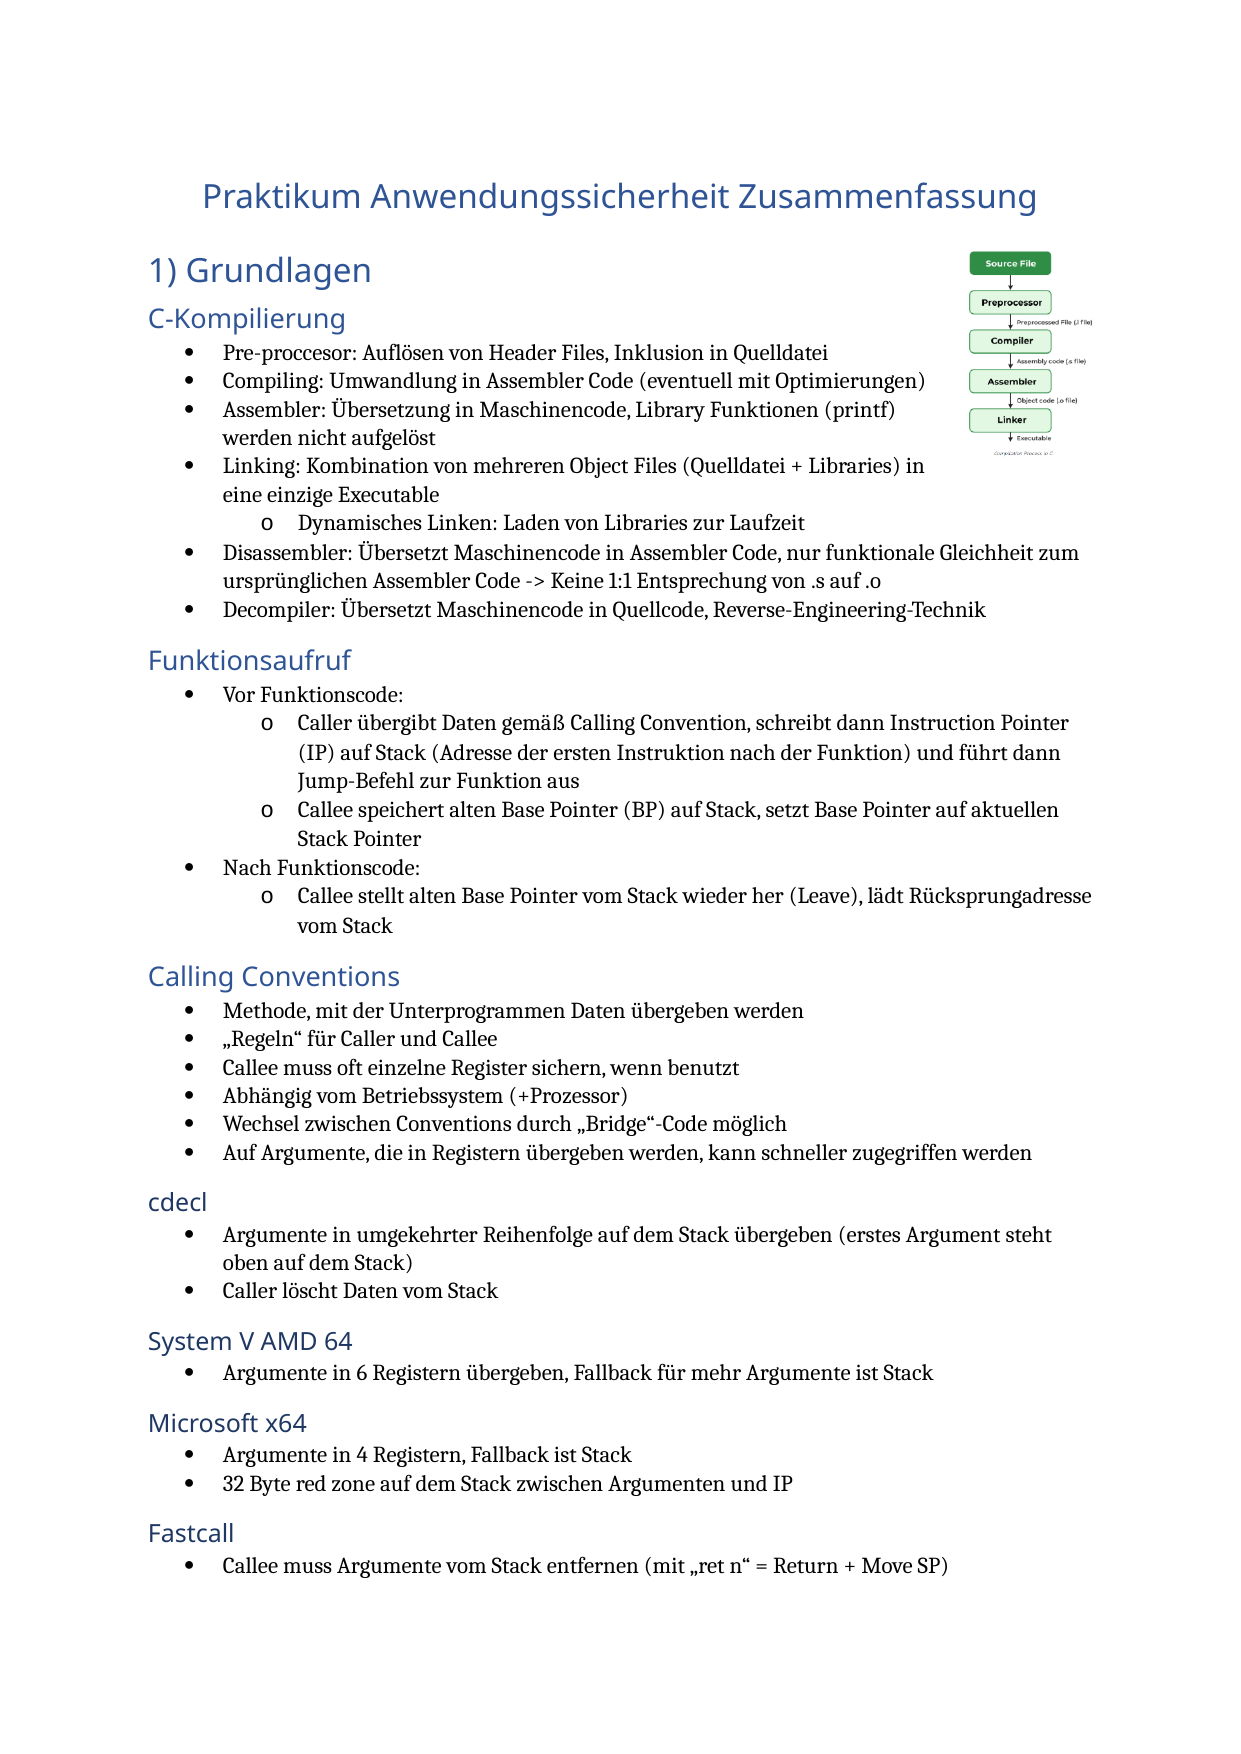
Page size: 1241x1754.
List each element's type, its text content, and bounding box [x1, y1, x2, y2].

list „Regeln“ für Caller und Callee [185, 1026, 1093, 1052]
list Callee speichert alten Base Pointer (BP) auf Stack, setzt Base Pointer auf aktuellen Stack Pointer [260, 796, 1093, 852]
list Caller löscht Daten vom Stack [185, 1278, 1093, 1305]
list Argumente in 4 Registern, Fallback ist Stack [185, 1442, 1093, 1468]
list Wechsel zwischen Conventions durch „Bridge“-Code möglich [185, 1111, 1093, 1137]
list Methode, mit der Unterprogrammen Daten übergeben werden [185, 997, 1093, 1024]
subtitle cdecl [148, 1185, 1093, 1219]
list Dynamisches Linken: Laden von Libraries zur Laufzeit [260, 510, 1093, 538]
list Decompiler: Übersetzt Maschinencode in Quellcode, Reverse-Engineering-Technik [185, 597, 1093, 623]
list Callee muss Argumente vom Stack entfernen (mit „ret n“ = Return + Move SP) [185, 1552, 1093, 1579]
subtitle Calling Conventions [148, 958, 1093, 994]
list Disassembler: Übersetzt Maschinencode in Assembler Code, nur funktionale Gleichheit zum ursprünglichen Assembler Code -> Keine 1:1 Entsprechung von .s auf .o [185, 540, 1093, 594]
list Argumente in umgekehrter Reihenfolge auf dem Stack übergeben (erstes Argument steht oben auf dem Stack) [185, 1221, 1093, 1276]
subtitle Fastcall [148, 1516, 1093, 1550]
list Compiling: Umwandlung in Assembler Code (eventuell mit Optimierungen) [185, 368, 962, 394]
subtitle Microsoft x64 [148, 1405, 1093, 1439]
subtitle System V AMD 64 [148, 1323, 1093, 1357]
subtitle 1) Grundlagen [148, 247, 962, 292]
list Caller übergibt Daten gemäß Calling Convention, schreibt dann Instruction Pointer (IP) auf Stack (Adresse der ersten Instruktion nach der Funktion) und führt dann Jump-Befehl zur Funktion aus [260, 710, 1093, 794]
subtitle C-Kompilierung [148, 300, 962, 337]
list Linking: Kombination von mehreren Object Files (Quelldatei + Libraries) in eine einzige Executable [185, 453, 1093, 508]
picture [962, 247, 1093, 457]
list Callee stellt alten Base Pointer vom Stack wieder her (Leave), lädt Rücksprungadresse vom Stack [260, 883, 1093, 939]
list Assembler: Übersetzung in Maschinencode, Library Funktionen (printf) werden nicht aufgelöst [185, 396, 962, 451]
list Pre-proccesor: Auflösen von Header Files, Inklusion in Quelldatei [185, 339, 962, 366]
subtitle Praktikum Anwendungssicherheit Zusammenfassung [148, 173, 1093, 218]
list Vor Funktionscode: [185, 682, 1093, 708]
list Argumente in 6 Registern übergeben, Fallback für mehr Argumente ist Stack [185, 1360, 1093, 1387]
list Abhängig vom Betriebssystem (+Prozessor) [185, 1083, 1093, 1109]
list Nach Funktionscode: [185, 854, 1093, 881]
list 32 Byte red zone auf dem Stack zwischen Argumenten und IP [185, 1471, 1093, 1497]
subtitle Funktionsaufruf [148, 642, 1093, 679]
list Callee muss oft einzelne Register sichern, wenn benutzt [185, 1054, 1093, 1081]
list Auf Argumente, die in Registern übergeben werden, kann schneller zugegriffen werden [185, 1139, 1093, 1166]
